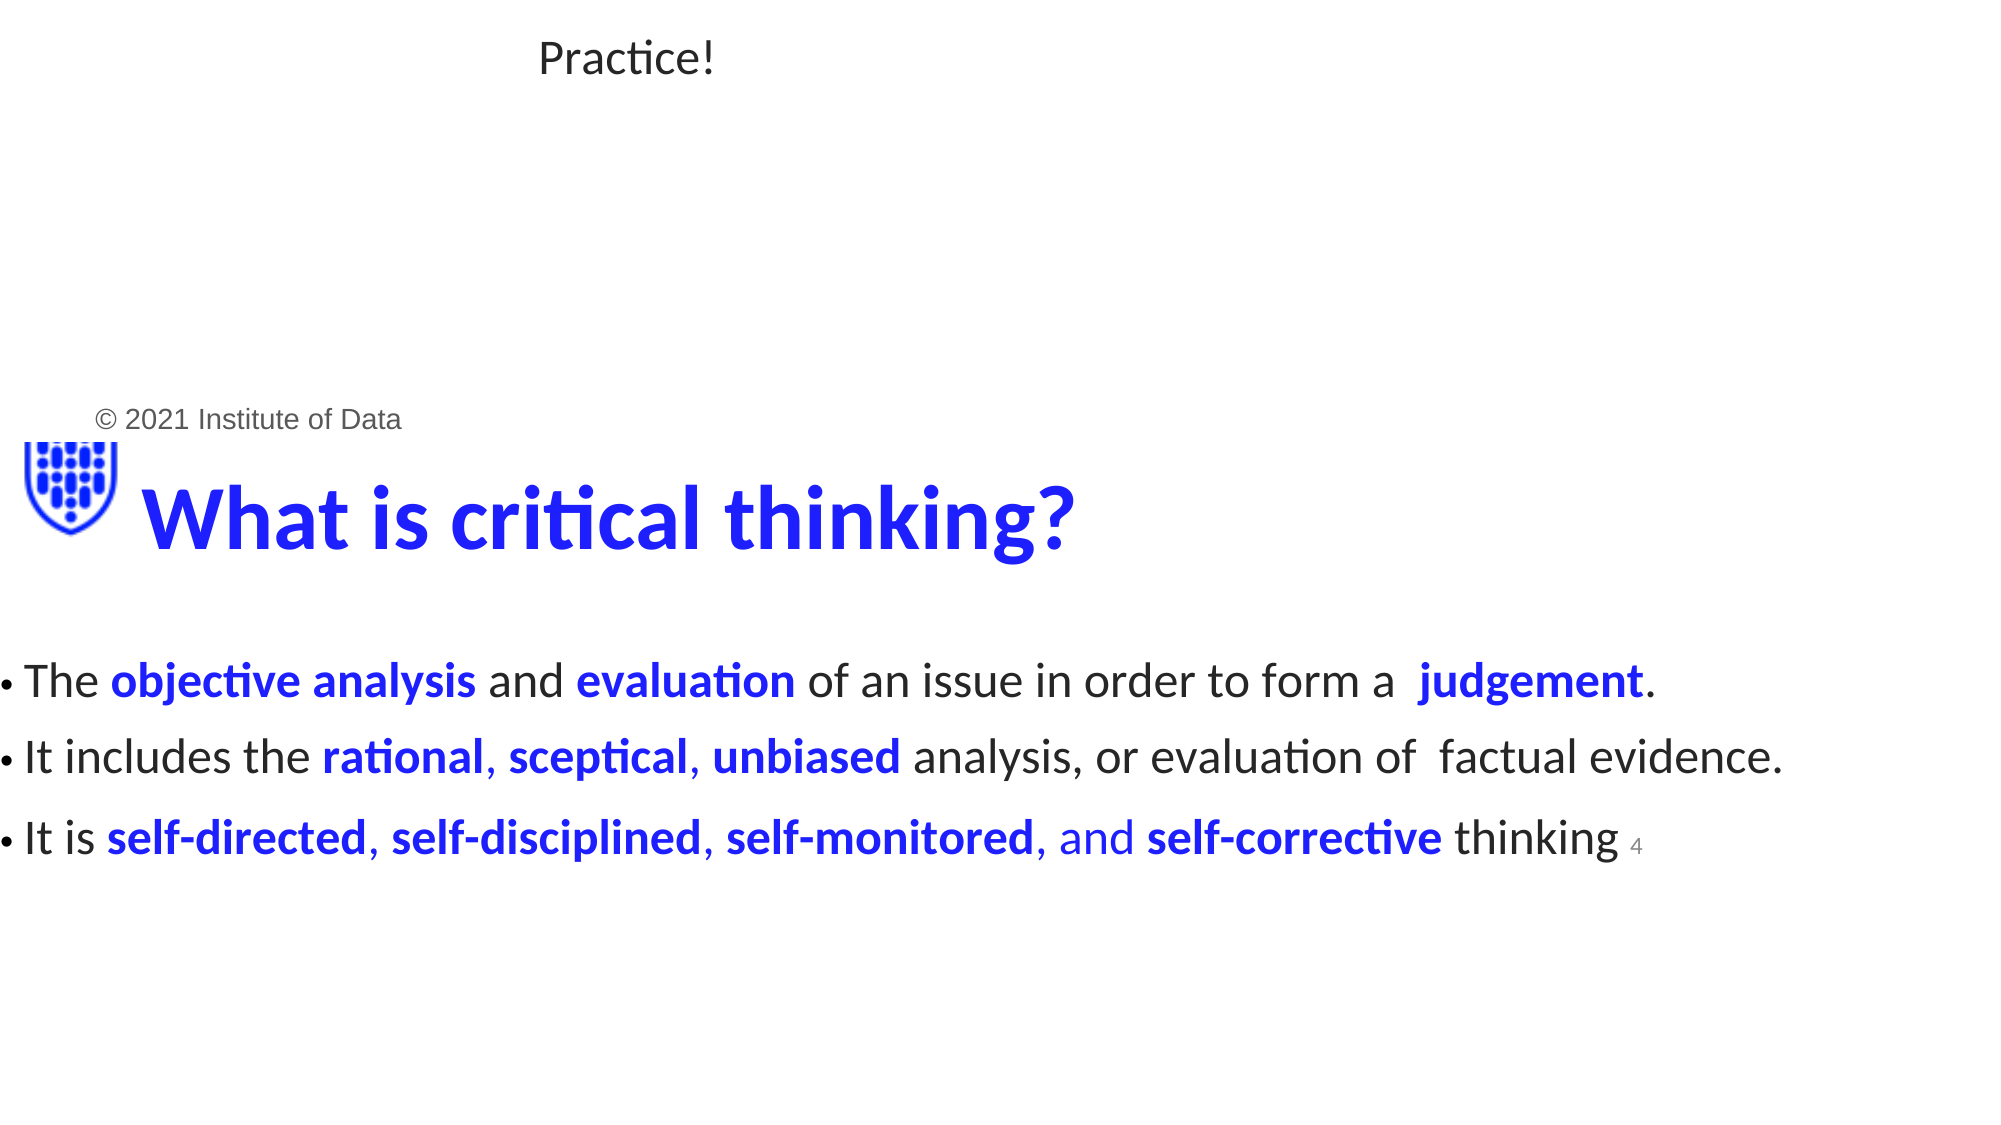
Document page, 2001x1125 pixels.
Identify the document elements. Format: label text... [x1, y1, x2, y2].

text • It includes the rational, sceptical, unbiased analysis, or evaluation of factual evidence. [0, 730, 1865, 784]
text 3 © 2021 Institute of Data [58, 380, 1865, 442]
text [538, 26, 1612, 87]
text • It is self-directed, self-disciplined, self-monitored, and self-corrective thinking 4 [0, 806, 1865, 867]
text What is critical thinking? [0, 442, 1865, 576]
picture [0, 442, 141, 550]
text • The objective analysis and evaluation of an issue in order to form a judgement. [0, 654, 1865, 708]
